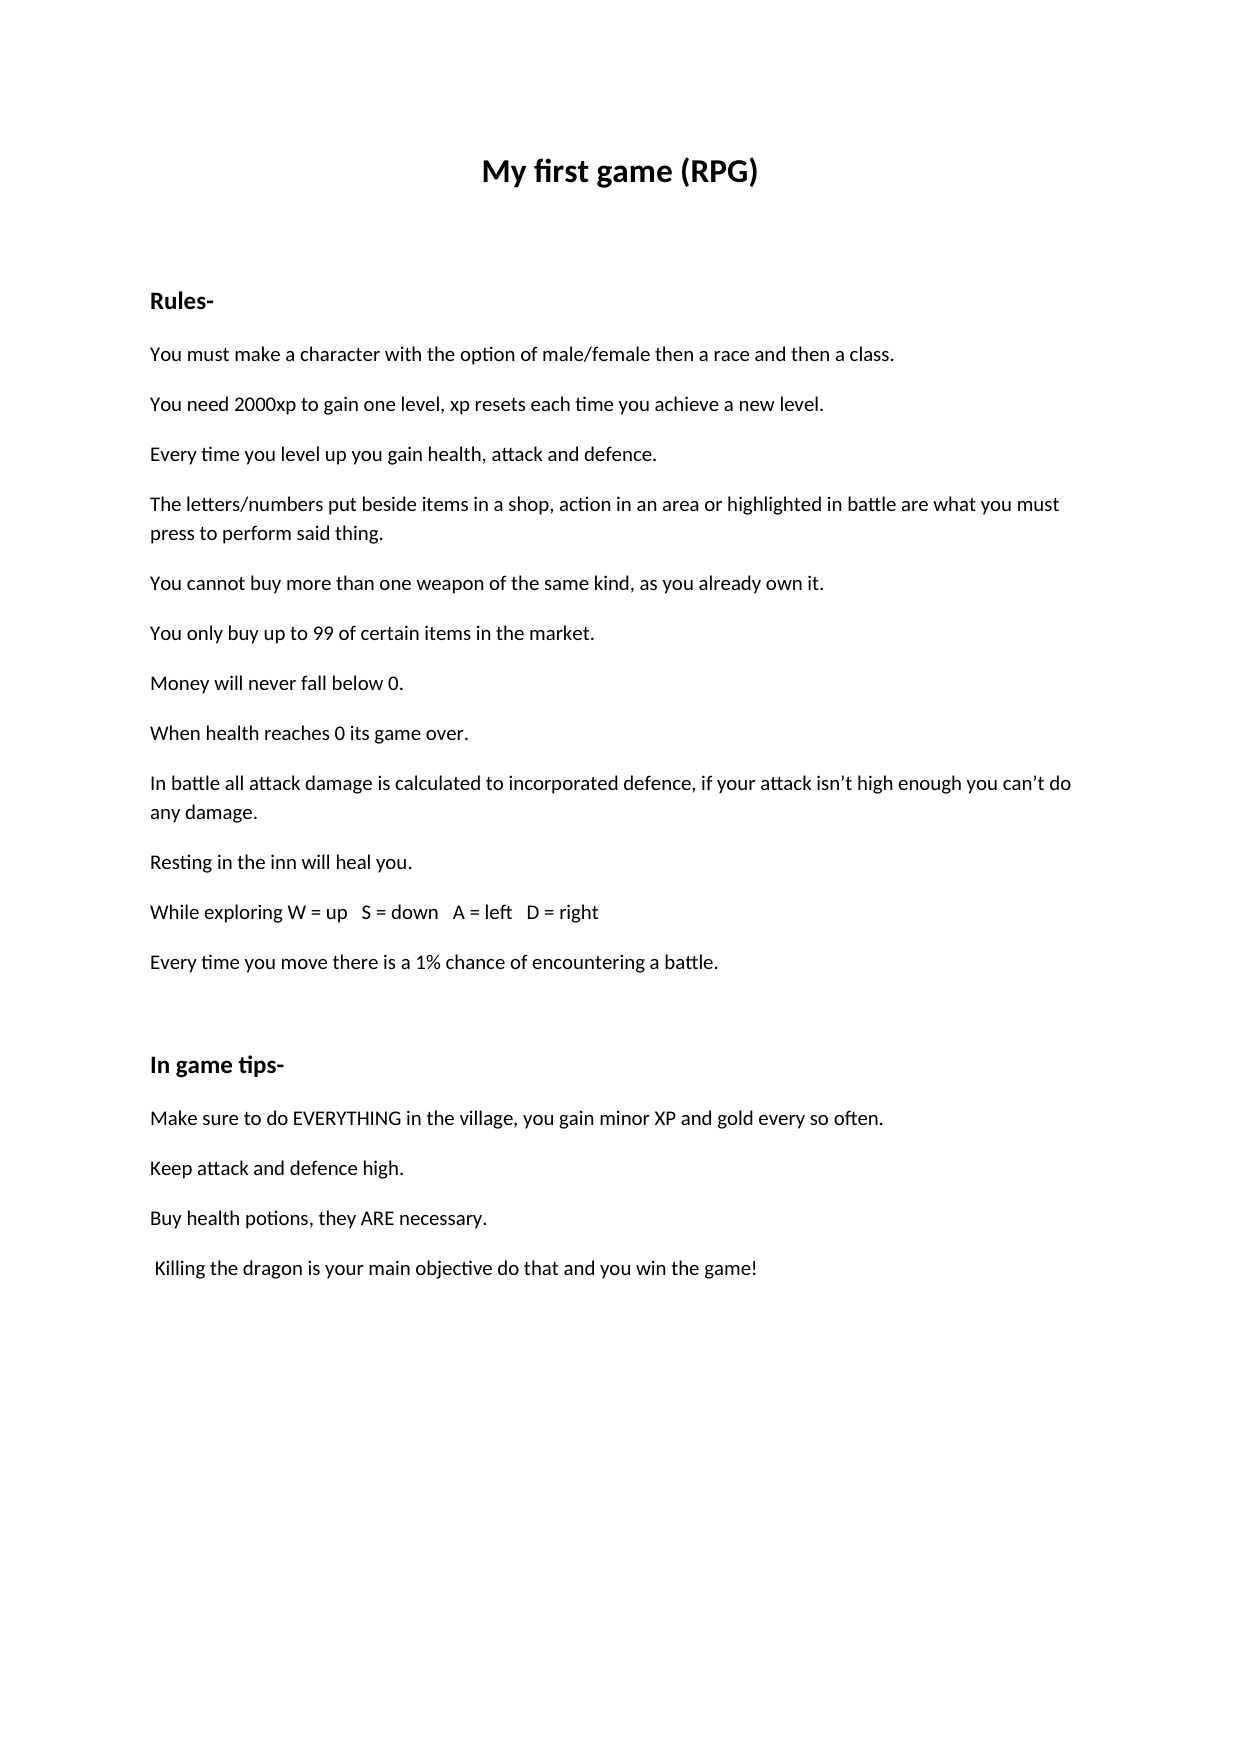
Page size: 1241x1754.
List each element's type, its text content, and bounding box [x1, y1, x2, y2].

text Money will never fall below 0. [150, 670, 1090, 696]
text The letters/numbers put beside items in a shop, action in an area or highlighted in battle are what you must press to perform said thing. [150, 491, 1090, 546]
text Buy health potions, they ARE necessary. [150, 1205, 1090, 1231]
text When health reaches 0 its game over. [150, 720, 1090, 746]
text You need 2000xp to gain one level, xp resets each time you achieve a new level. [150, 391, 1090, 416]
text Resting in the inn will heal you. [150, 849, 1090, 875]
text You only buy up to 99 of certain items in the market. [150, 620, 1090, 646]
text You cannot buy more than one weapon of the same kind, as you already own it. [150, 570, 1090, 596]
text You must make a character with the option of male/female then a race and then a class. [150, 341, 1090, 366]
text Rules- [150, 285, 1090, 316]
text Every time you move there is a 1% chance of encountering a battle. [150, 949, 1090, 975]
text In battle all attack damage is calculated to incorporated defence, if your attack isn’t high enough you can’t do any damage. [150, 770, 1090, 825]
text My first game (RPG) [150, 150, 1090, 191]
text Every time you level up you gain health, attack and defence. [150, 441, 1090, 466]
text While exploring W = up S = down A = left D = right [150, 899, 1090, 925]
text Keep attack and defence high. [150, 1155, 1090, 1181]
text Make sure to do EVERYTHING in the village, you gain minor XP and gold every so often. [150, 1105, 1090, 1131]
text In game tips- [150, 1049, 1090, 1080]
text Killing the dragon is your main objective do that and you win the game! [150, 1255, 1090, 1281]
